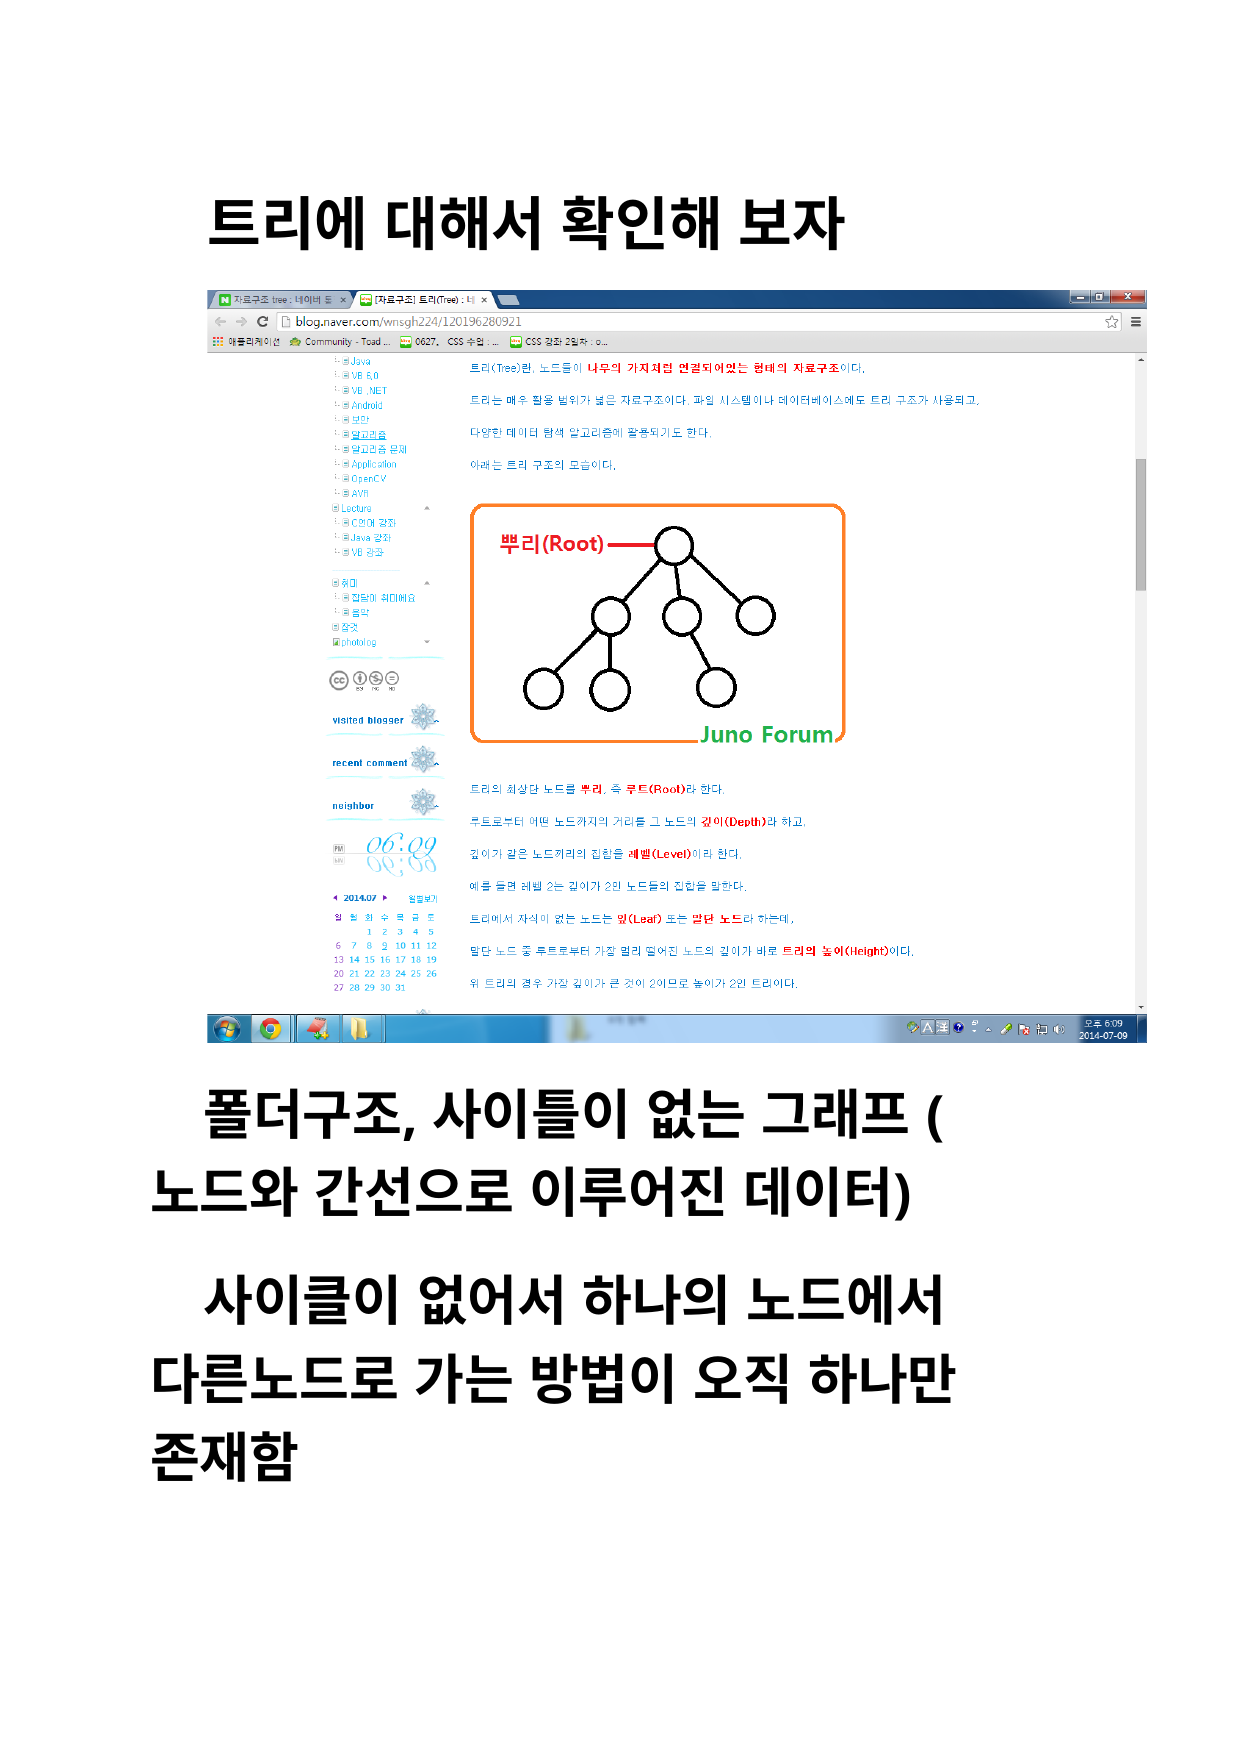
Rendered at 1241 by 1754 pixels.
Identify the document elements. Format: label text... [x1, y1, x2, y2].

picture [207, 290, 1147, 1043]
subtitle 폴더구조, 사이틀이 없는 그래프 (노드와 간선으로 이루어진 데이터) [150, 1071, 1090, 1229]
subtitle 사이클이 없어서 하나의 노드에서 다른노드로 가는 방법이 오직 하나만 존재함 [150, 1258, 1090, 1493]
subtitle 트리에 대해서 확인해 보자 [150, 177, 1090, 262]
